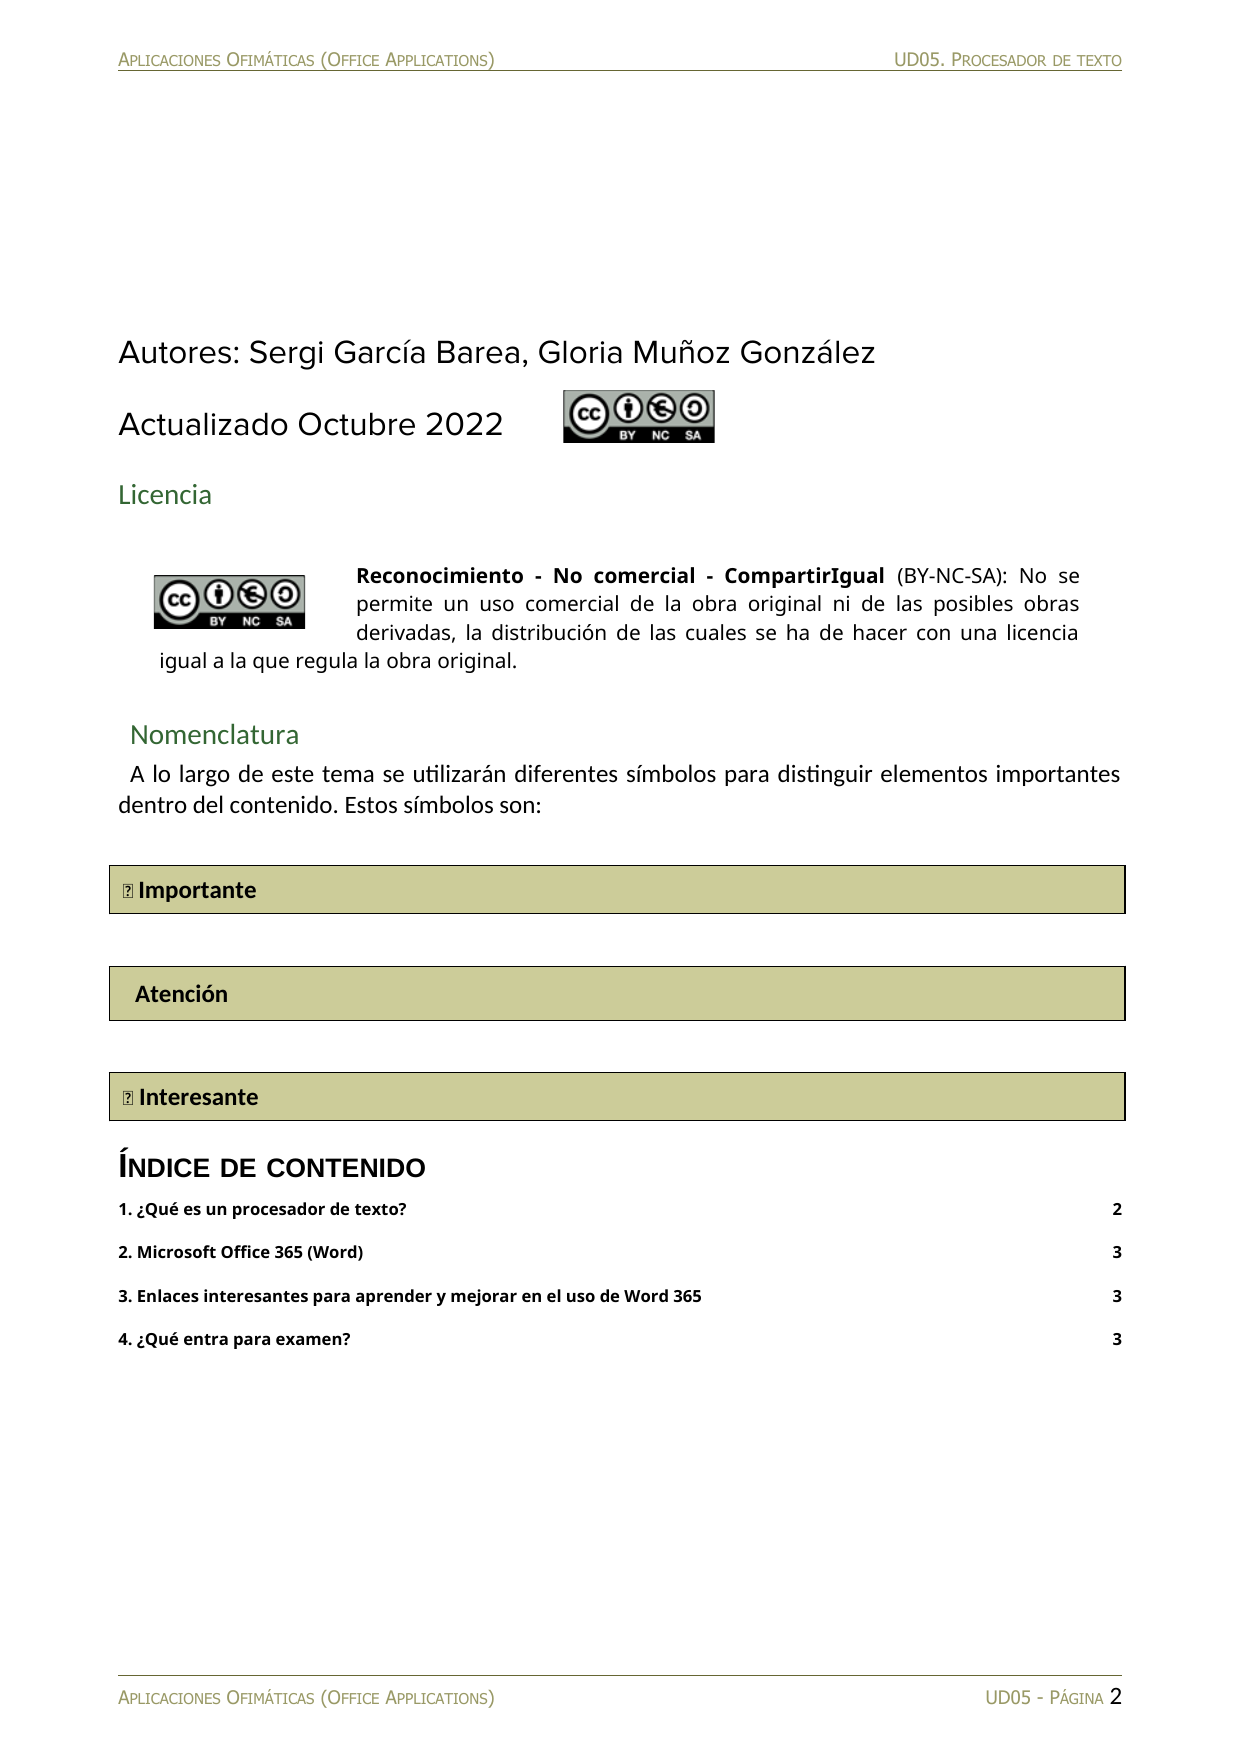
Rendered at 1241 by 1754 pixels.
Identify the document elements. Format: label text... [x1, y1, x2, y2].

text Licencia [118, 476, 1122, 511]
text Índice de contenido [118, 1146, 1122, 1185]
text 📖 Importante [110, 866, 1124, 913]
text A lo largo de este tema se utilizarán diferentes símbolos para distinguir elementos importantes dentro del contenido. Estos símbolos son: [118, 758, 1122, 819]
text Autores: Sergi García Barea, Gloria Muñoz González [118, 333, 1122, 373]
picture [563, 390, 715, 443]
text Nomenclatura [118, 716, 1122, 752]
text Actualizado Octubre 2022 [118, 404, 1122, 445]
text 💬 Interesante [110, 1073, 1124, 1120]
picture [153, 575, 306, 629]
text Reconocimiento - No comercial - CompartirIgual (BY-NC-SA): No se permite un uso comercial de la obra original ni de las posibles obras derivadas, la distribución de las cuales se ha de hacer con una licencia igual a la que regula la obra original. [159, 561, 1080, 675]
text ❕ Atención [110, 967, 1124, 1020]
